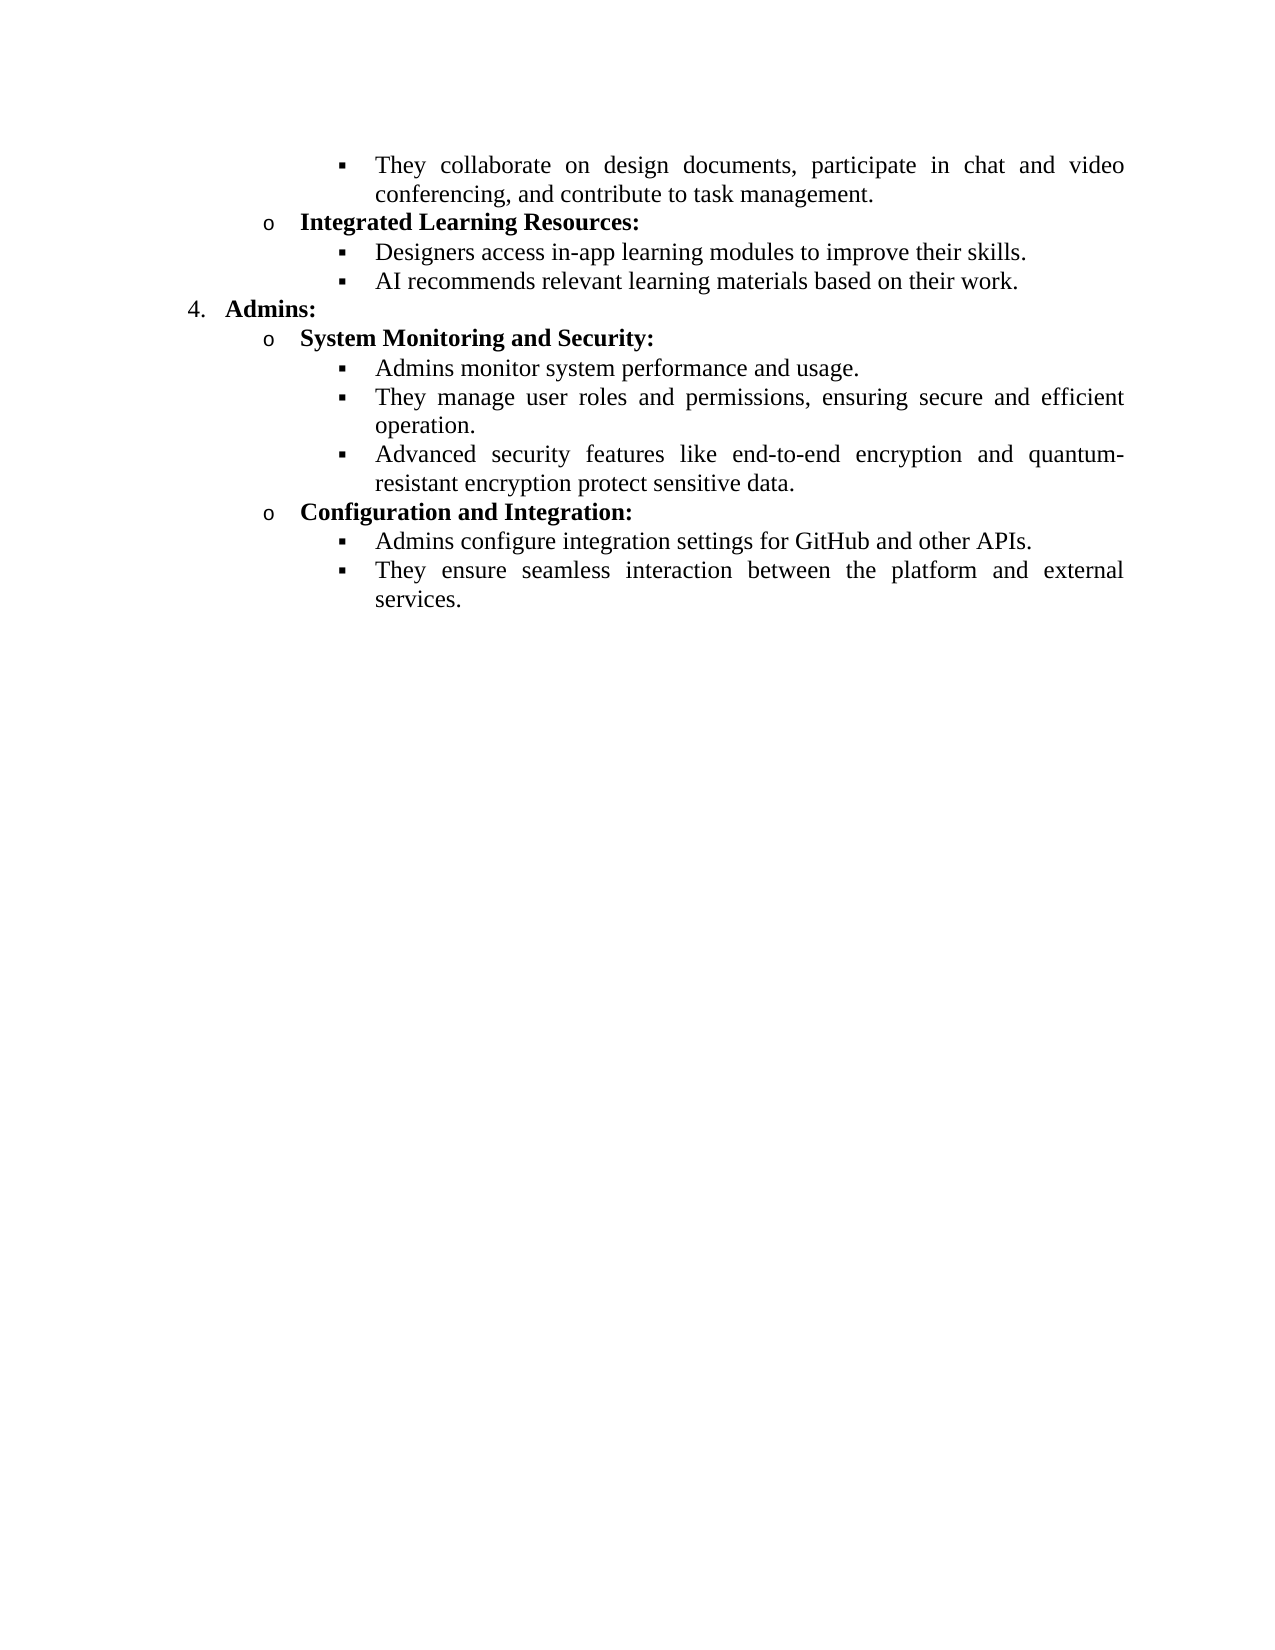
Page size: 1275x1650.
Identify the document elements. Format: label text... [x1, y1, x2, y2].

list Admins: [187, 294, 1125, 323]
list AI recommends relevant learning materials based on their work. [337, 266, 1125, 294]
list They collaborate on design documents, participate in chat and video conferencing, and contribute to task management. [337, 150, 1125, 207]
list Advanced security features like end-to-end encryption and quantum-resistant encryption protect sensitive data. [337, 439, 1125, 497]
list System Monitoring and Security: [262, 323, 1125, 353]
list They manage user roles and permissions, ensuring secure and efficient operation. [337, 382, 1125, 439]
list Integrated Learning Resources: [262, 207, 1125, 237]
list Admins configure integration settings for GitHub and other APIs. [337, 526, 1125, 555]
list Designers access in-app learning modules to improve their skills. [337, 237, 1125, 266]
list Admins monitor system performance and usage. [337, 353, 1125, 382]
list They ensure seamless interaction between the platform and external services. [337, 555, 1125, 612]
list Configuration and Integration: [262, 497, 1125, 526]
